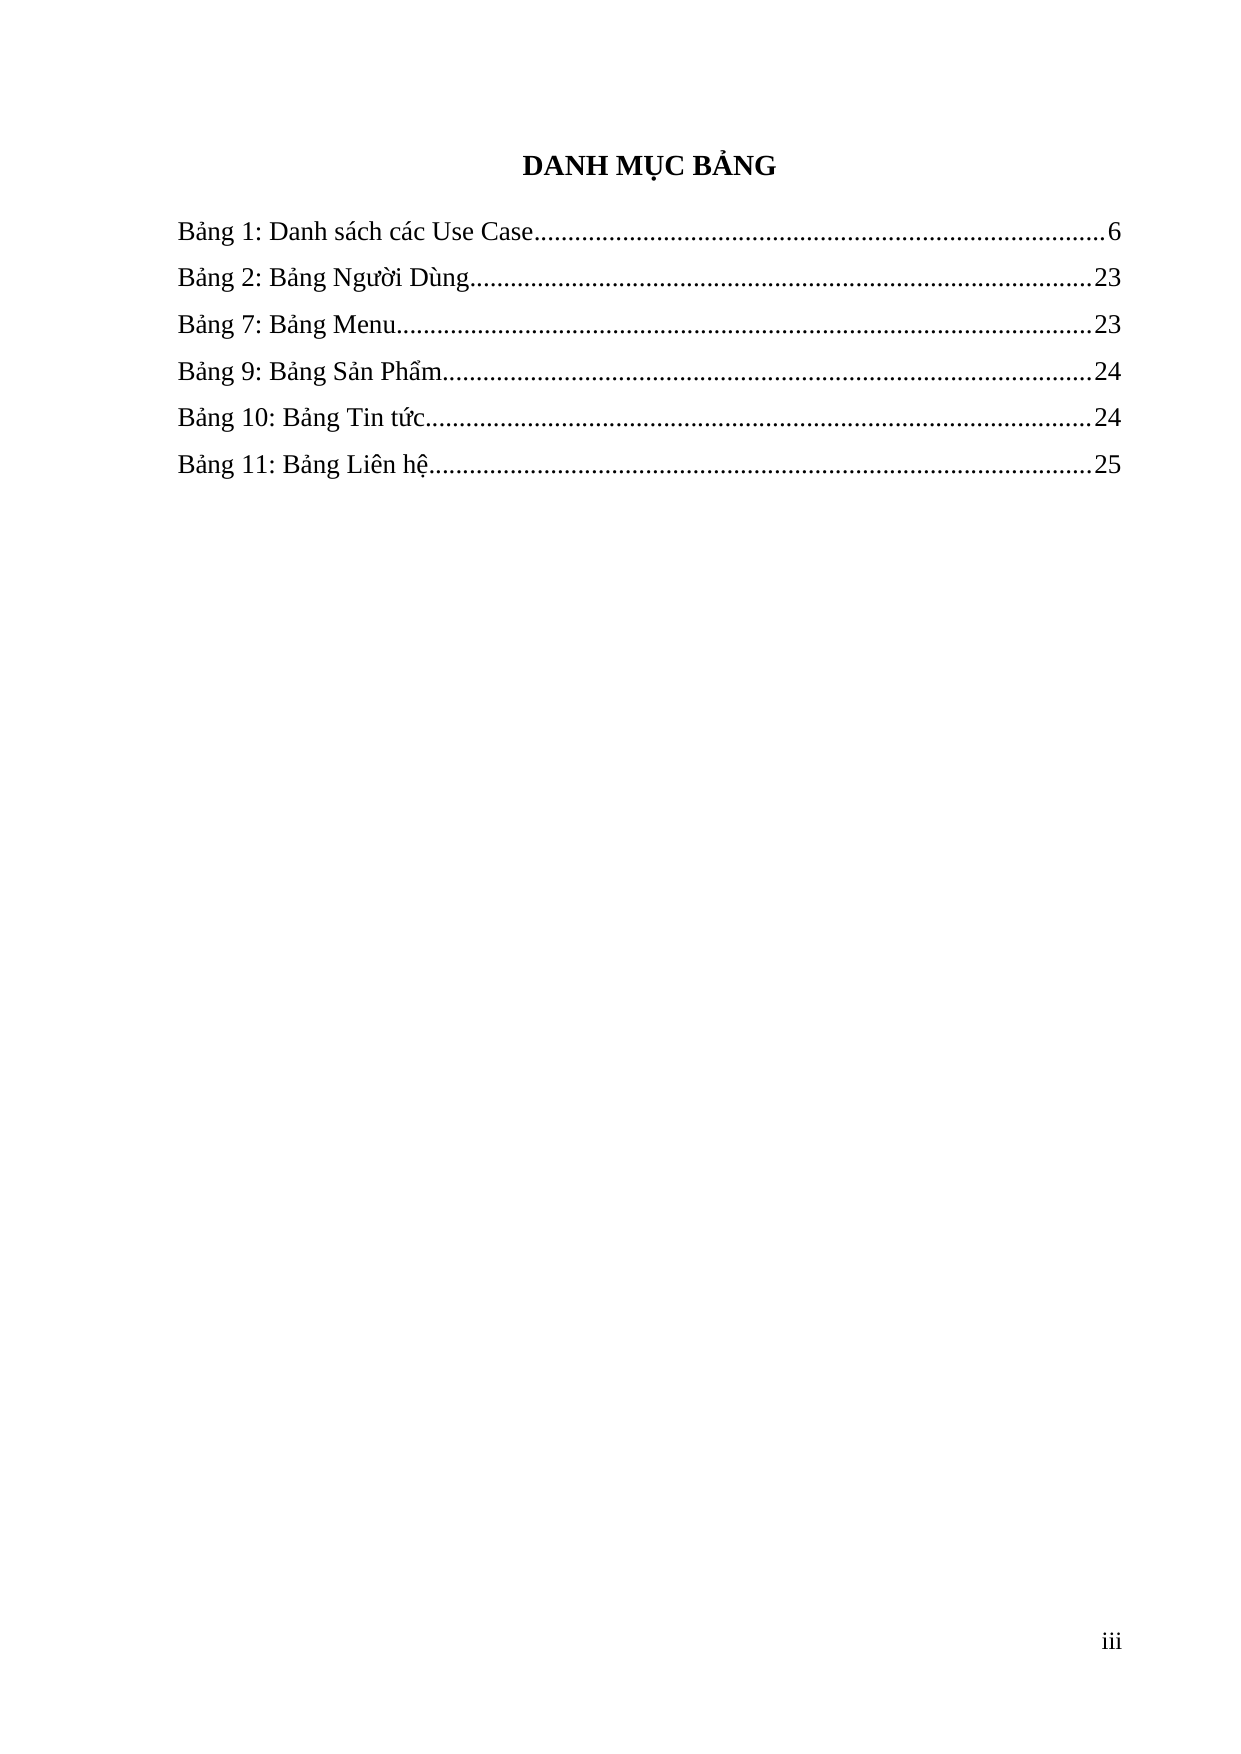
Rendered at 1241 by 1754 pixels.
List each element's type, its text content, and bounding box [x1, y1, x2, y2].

text Bảng 10: Bảng Tin tức 24 [177, 401, 1122, 433]
text Bảng 7: Bảng Menu 23 [177, 308, 1122, 339]
text Bảng 9: Bảng Sản Phẩm 24 [177, 355, 1122, 386]
text Bảng 11: Bảng Liên hệ 25 [177, 448, 1122, 479]
text Bảng 1: Danh sách các Use Case 6 [177, 215, 1122, 246]
text DANH MỤC BẢNG [177, 148, 1122, 181]
text Bảng 2: Bảng Người Dùng 23 [177, 261, 1122, 293]
